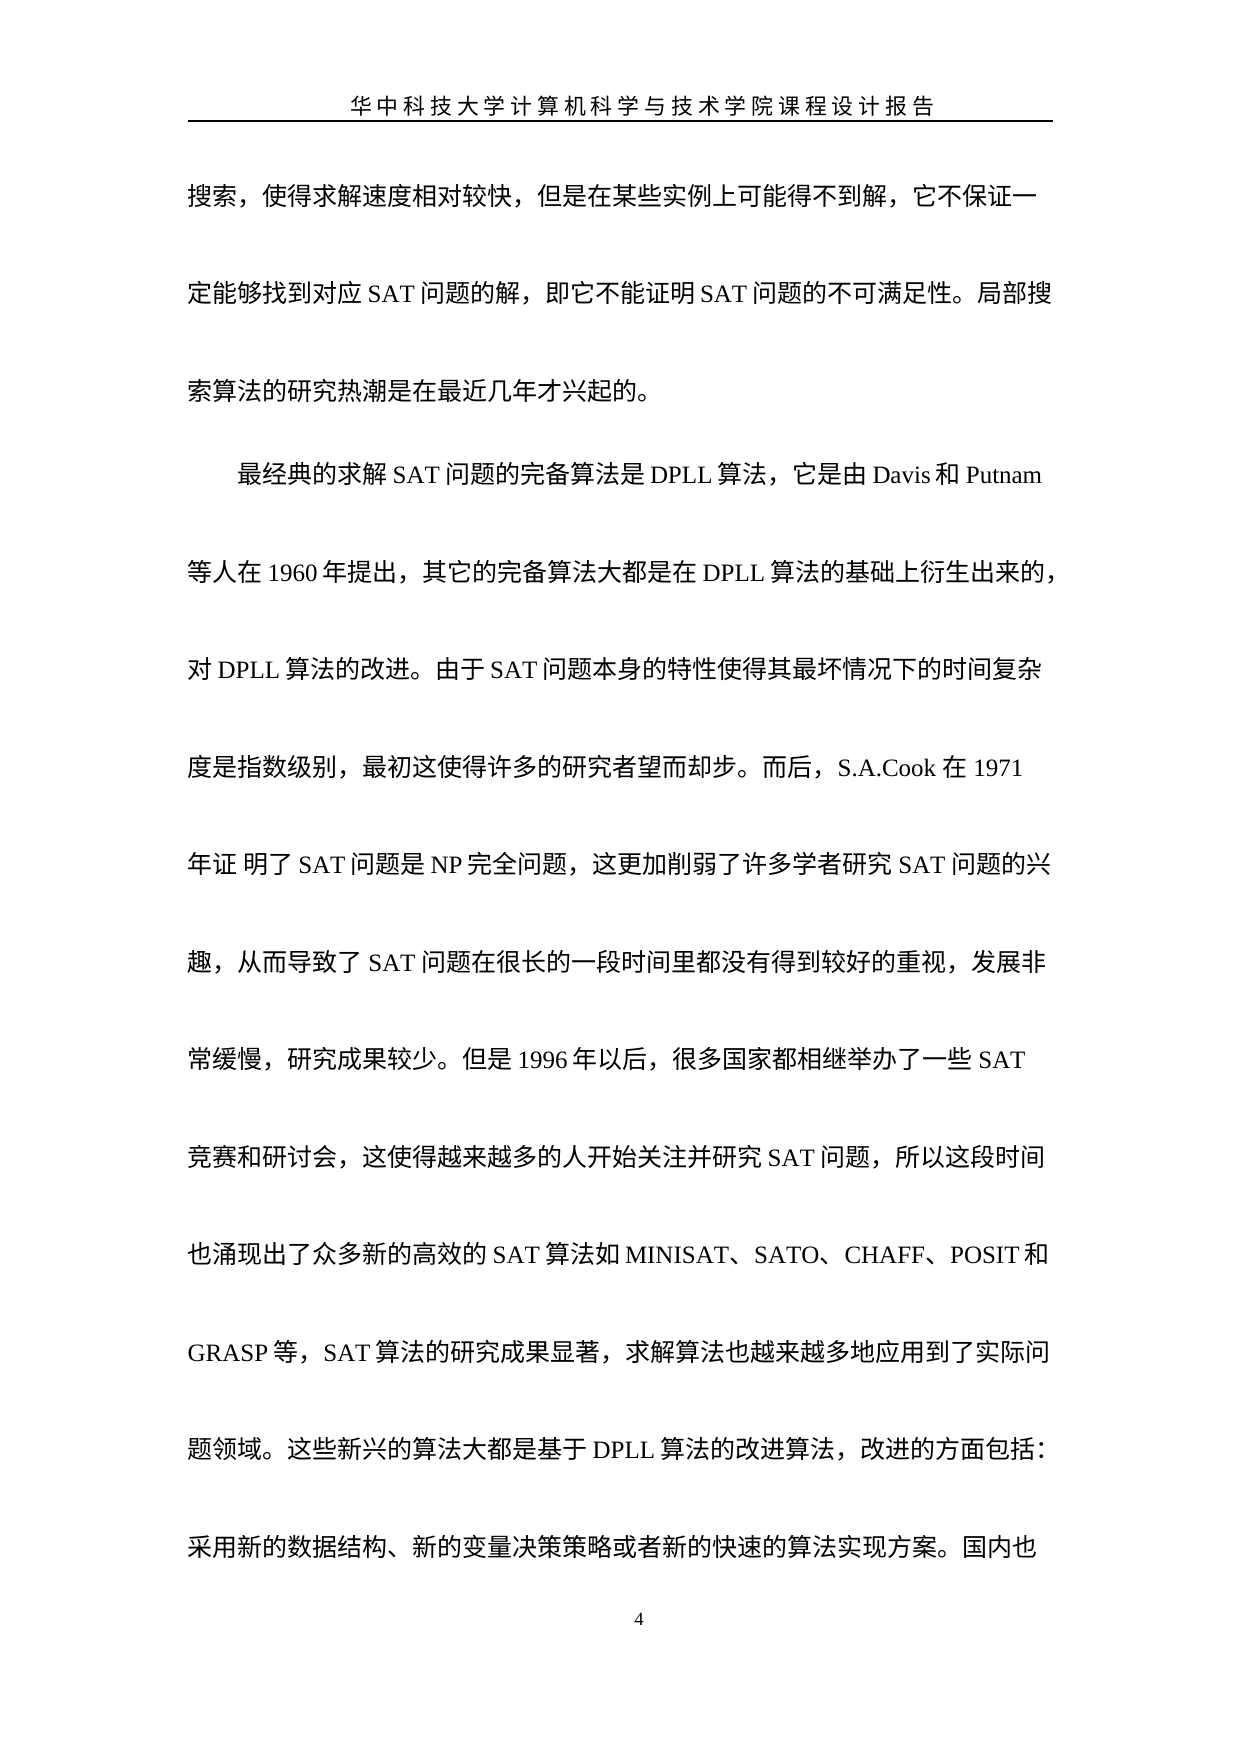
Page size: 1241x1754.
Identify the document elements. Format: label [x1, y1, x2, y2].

text [187, 440, 1053, 1578]
text [187, 162, 1053, 422]
